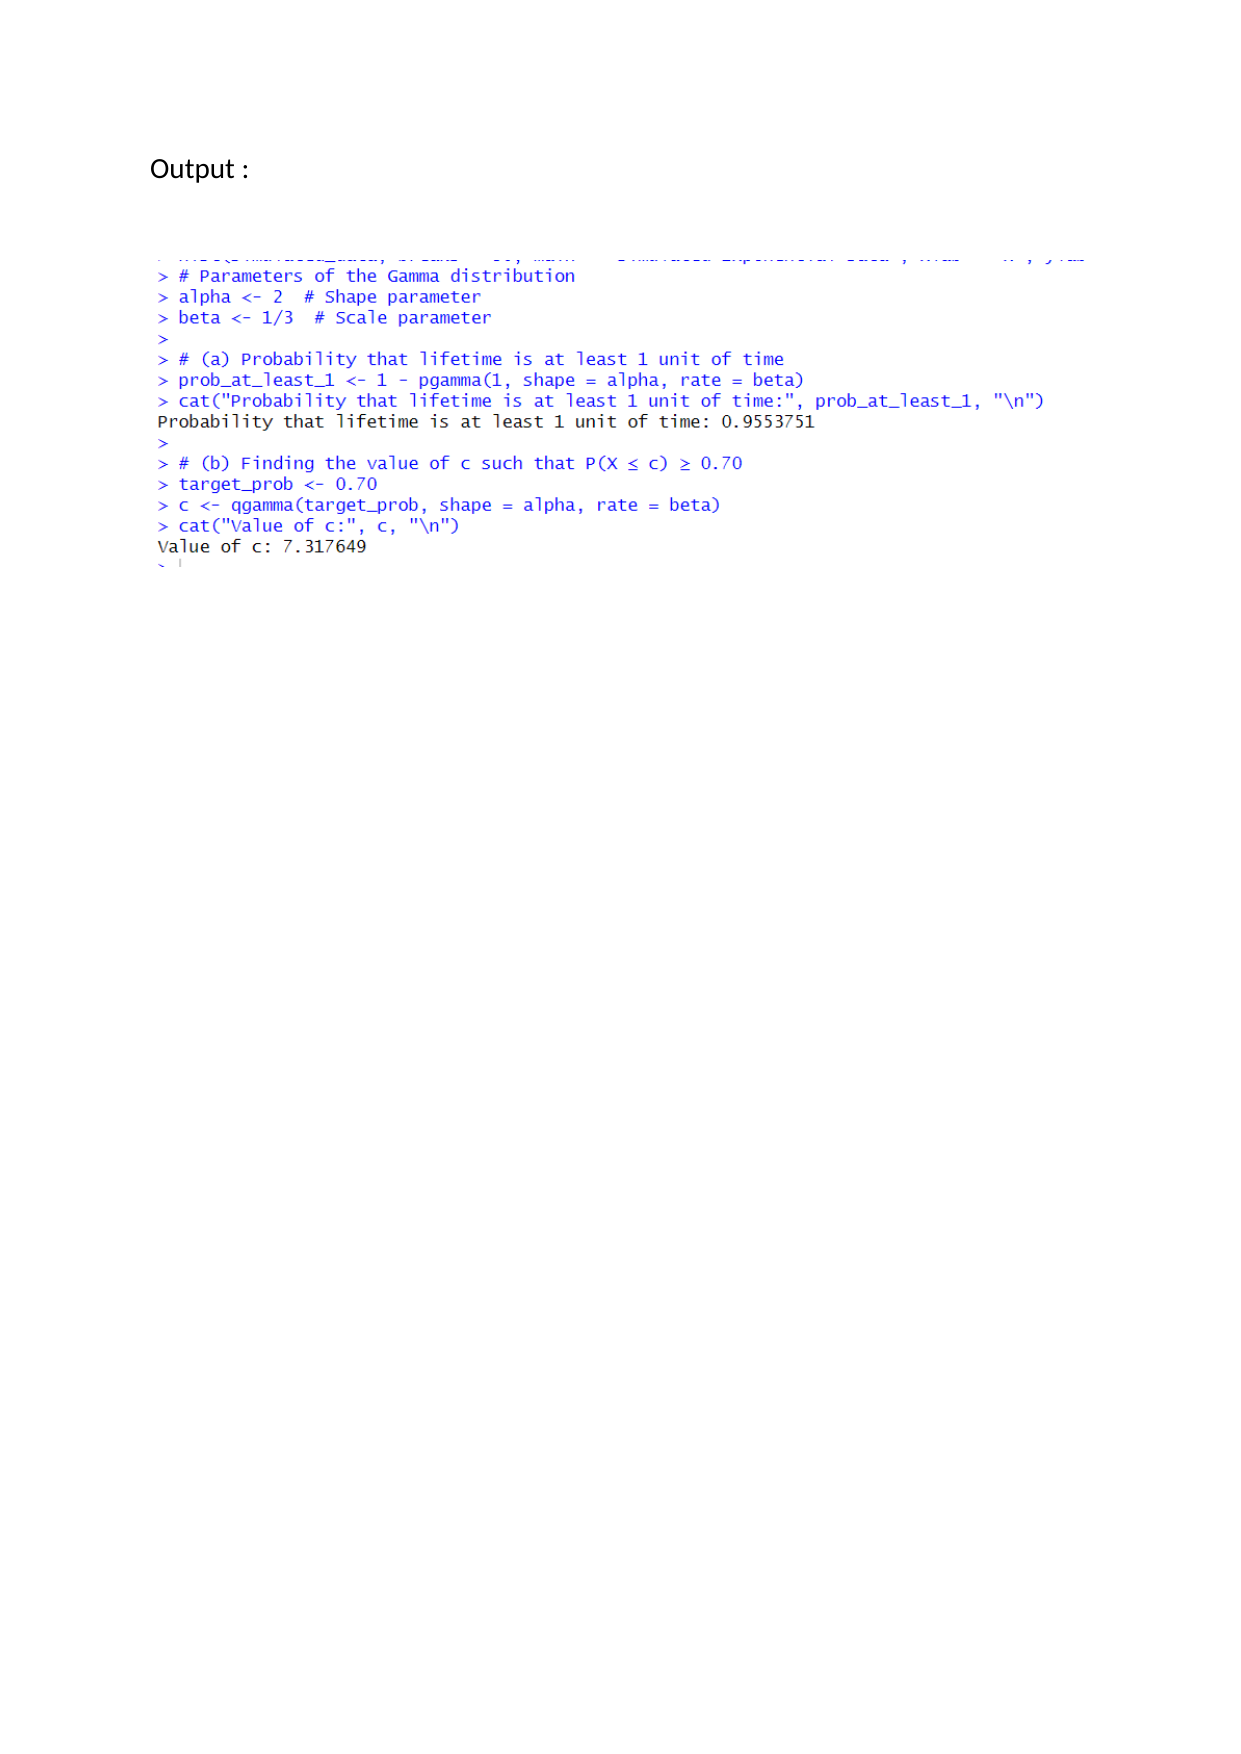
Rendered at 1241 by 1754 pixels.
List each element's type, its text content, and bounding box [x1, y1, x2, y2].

text Output : [150, 150, 1090, 186]
picture [150, 260, 1091, 567]
